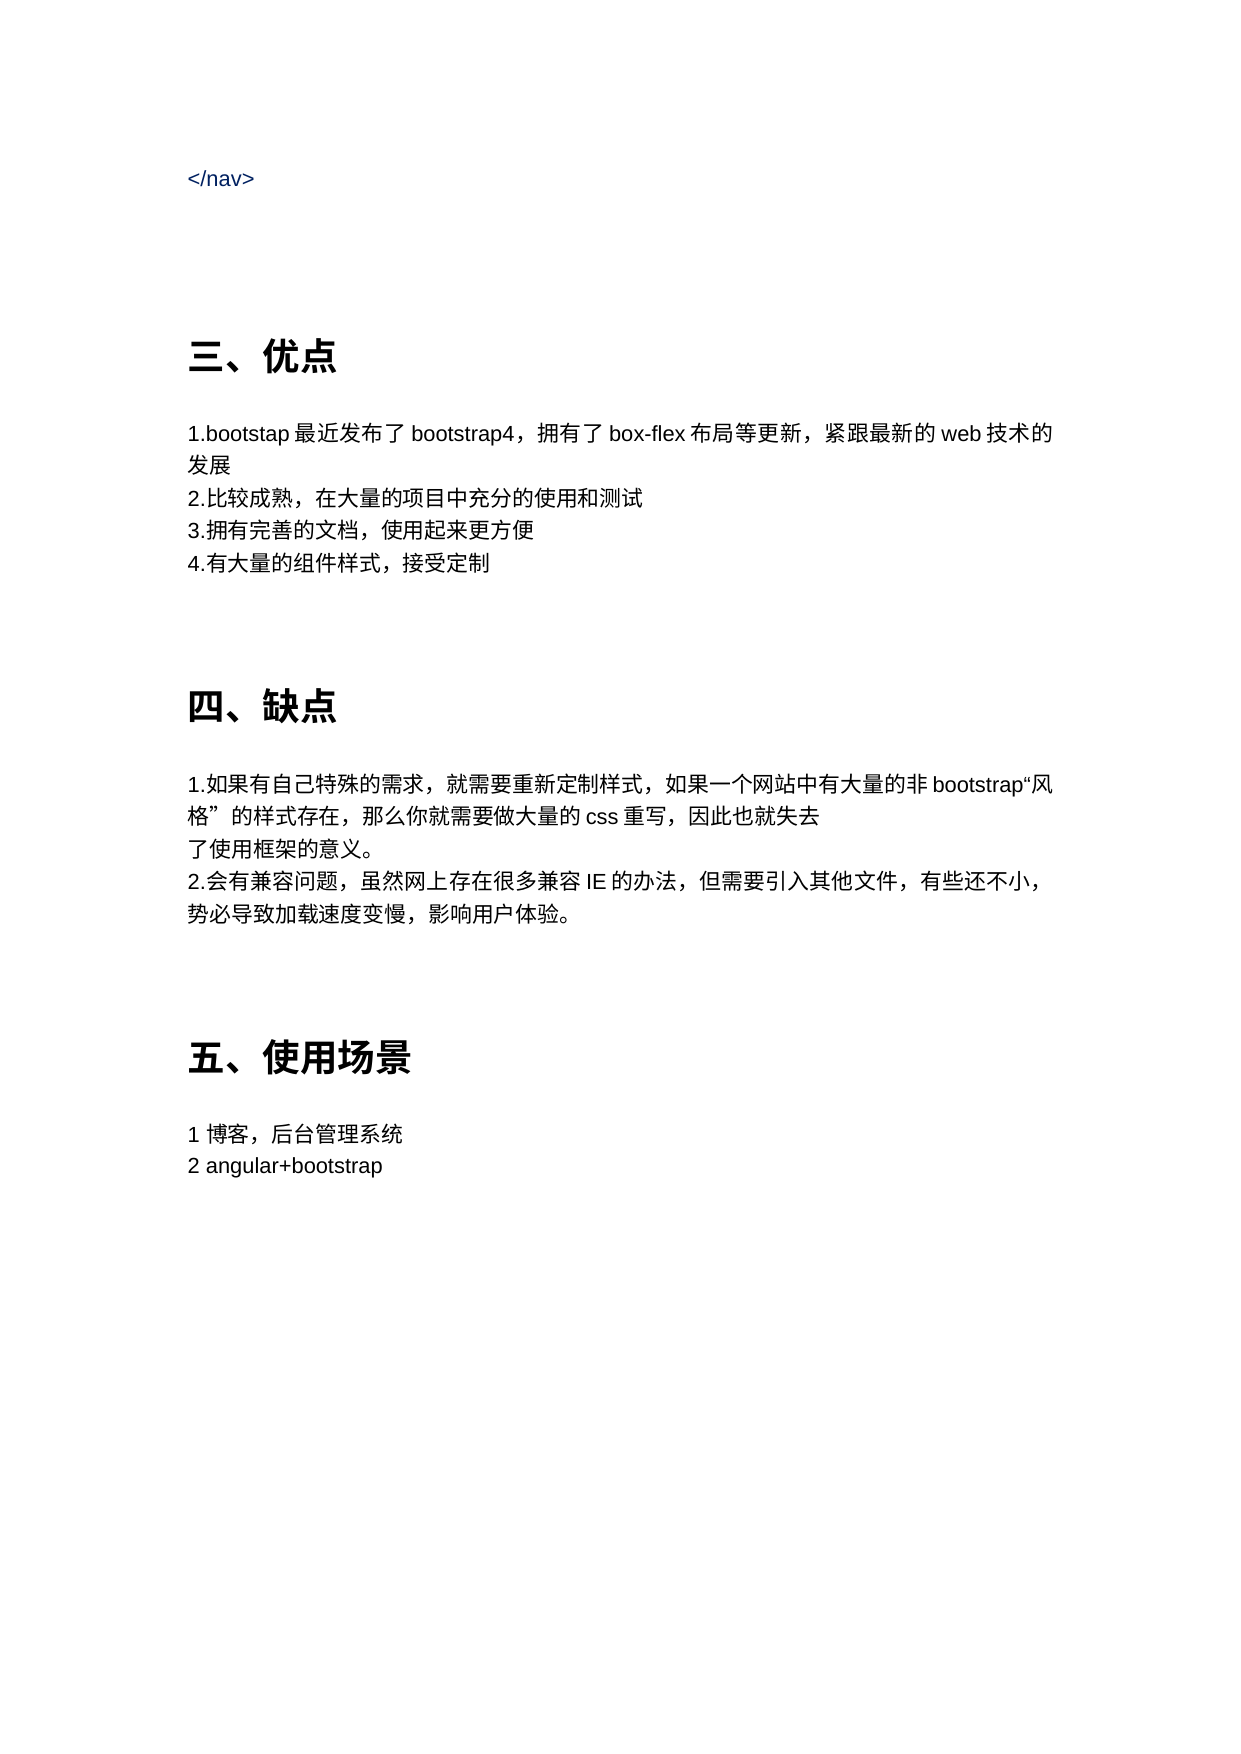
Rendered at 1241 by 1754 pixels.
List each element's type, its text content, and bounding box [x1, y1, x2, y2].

text 1 博客，后台管理系统 [187, 1117, 1053, 1149]
subtitle 五、使用场景 [187, 1023, 1053, 1088]
subtitle 三、优点 [187, 321, 1053, 386]
text 3.拥有完善的文档，使用起来更方便 [187, 513, 1053, 545]
text </nav> [187, 162, 1053, 194]
text 1.如果有自己特殊的需求，就需要重新定制样式，如果一个网站中有大量的非bootstrap“风格”的样式存在，那么你就需要做大量的css重写，因此也就失去 [187, 766, 1053, 831]
text 1.bootstap最近发布了bootstrap4，拥有了box-flex布局等更新，紧跟最新的web技术的发展 [187, 415, 1053, 480]
text 2 angular+bootstrap [187, 1149, 1053, 1182]
text 2.会有兼容问题，虽然网上存在很多兼容IE的办法，但需要引入其他文件，有些还不小，势必导致加载速度变慢，影响用户体验。 [187, 864, 1053, 929]
subtitle 四、缺点 [187, 672, 1053, 737]
text 2.比较成熟，在大量的项目中充分的使用和测试 [187, 480, 1053, 513]
text 了使用框架的意义。 [187, 831, 1053, 864]
text 4.有大量的组件样式，接受定制 [187, 545, 1053, 578]
